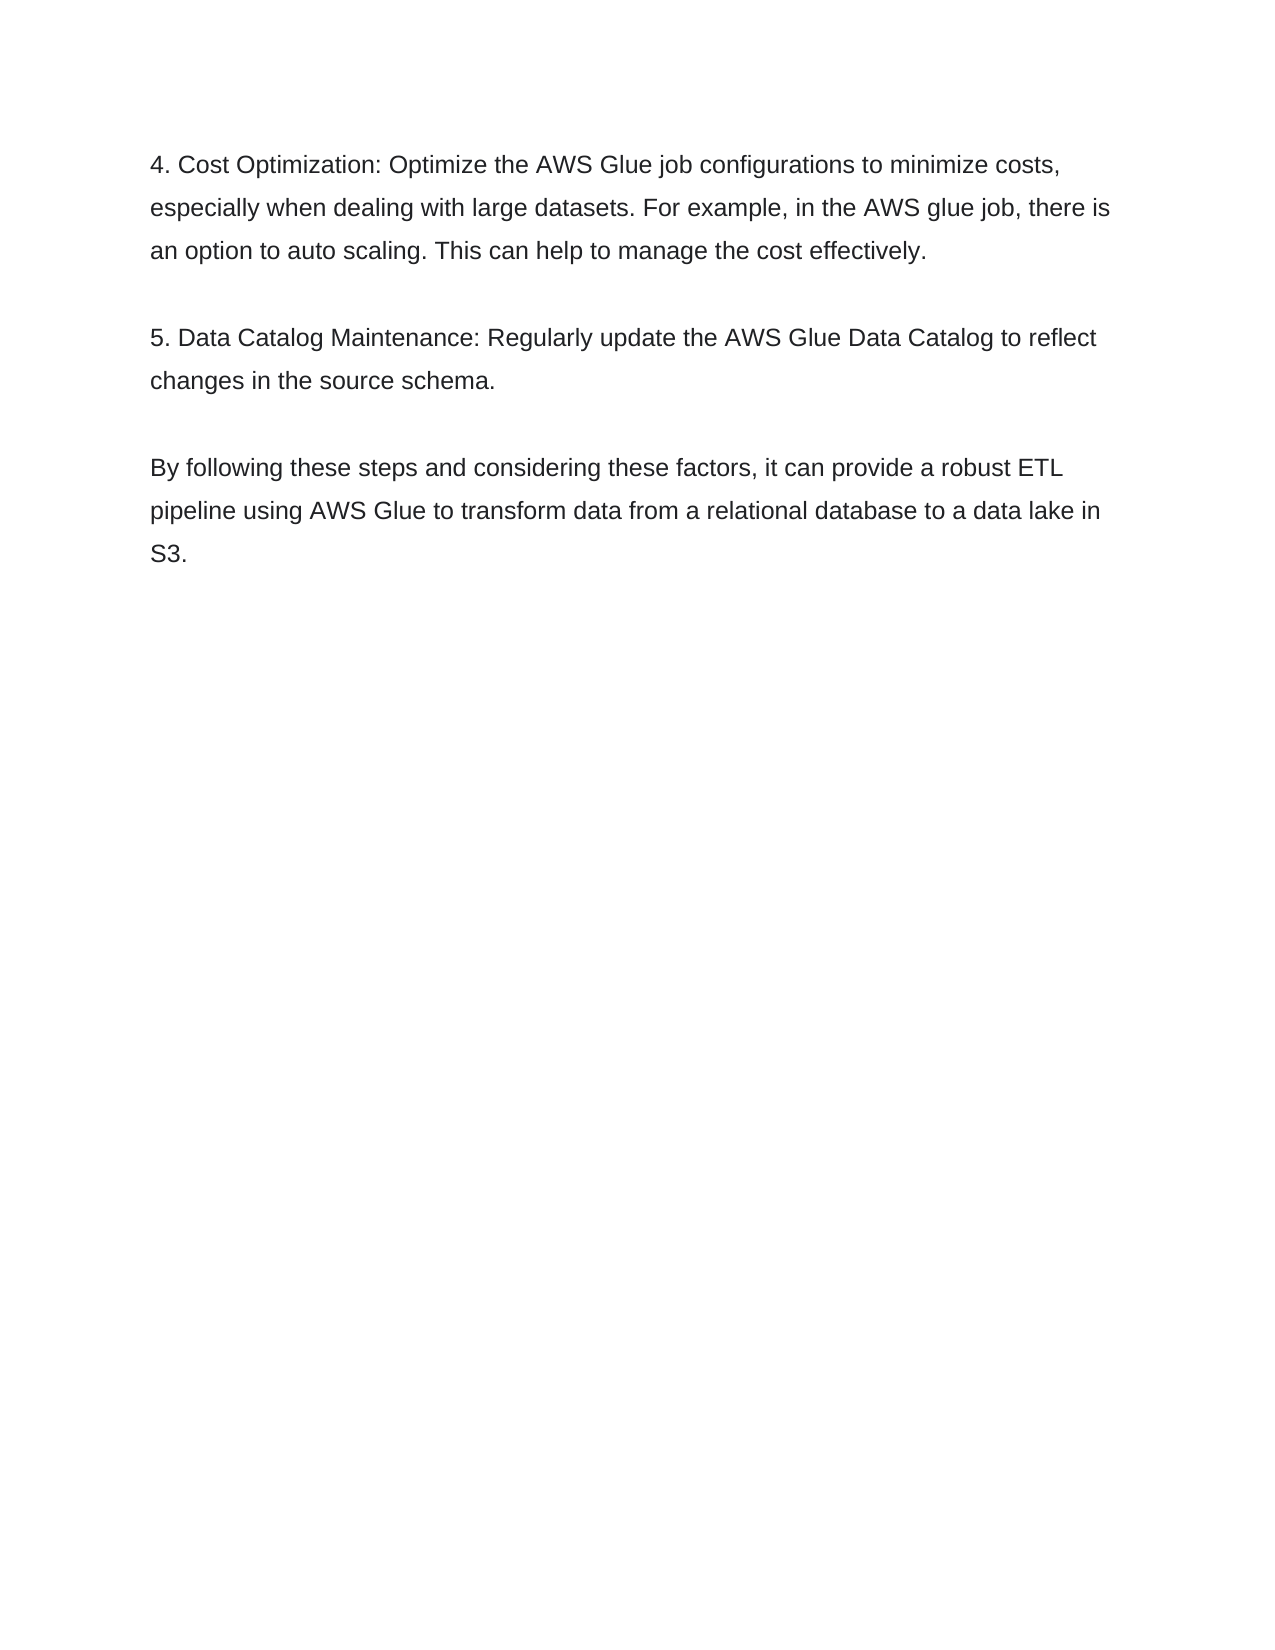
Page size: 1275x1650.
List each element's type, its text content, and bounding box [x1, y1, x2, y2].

text By following these steps and considering these factors, it can provide a robust ETL pipeline using AWS Glue to transform data from a relational database to a data lake in S3. [150, 453, 1125, 568]
text 5. Data Catalog Maintenance: Regularly update the AWS Glue Data Catalog to reflect changes in the source schema. [150, 323, 1125, 395]
text 4. Cost Optimization: Optimize the AWS Glue job configurations to minimize costs, especially when dealing with large datasets. For example, in the AWS glue job, there is an option to auto scaling. This can help to manage the cost effectively. [150, 150, 1125, 265]
